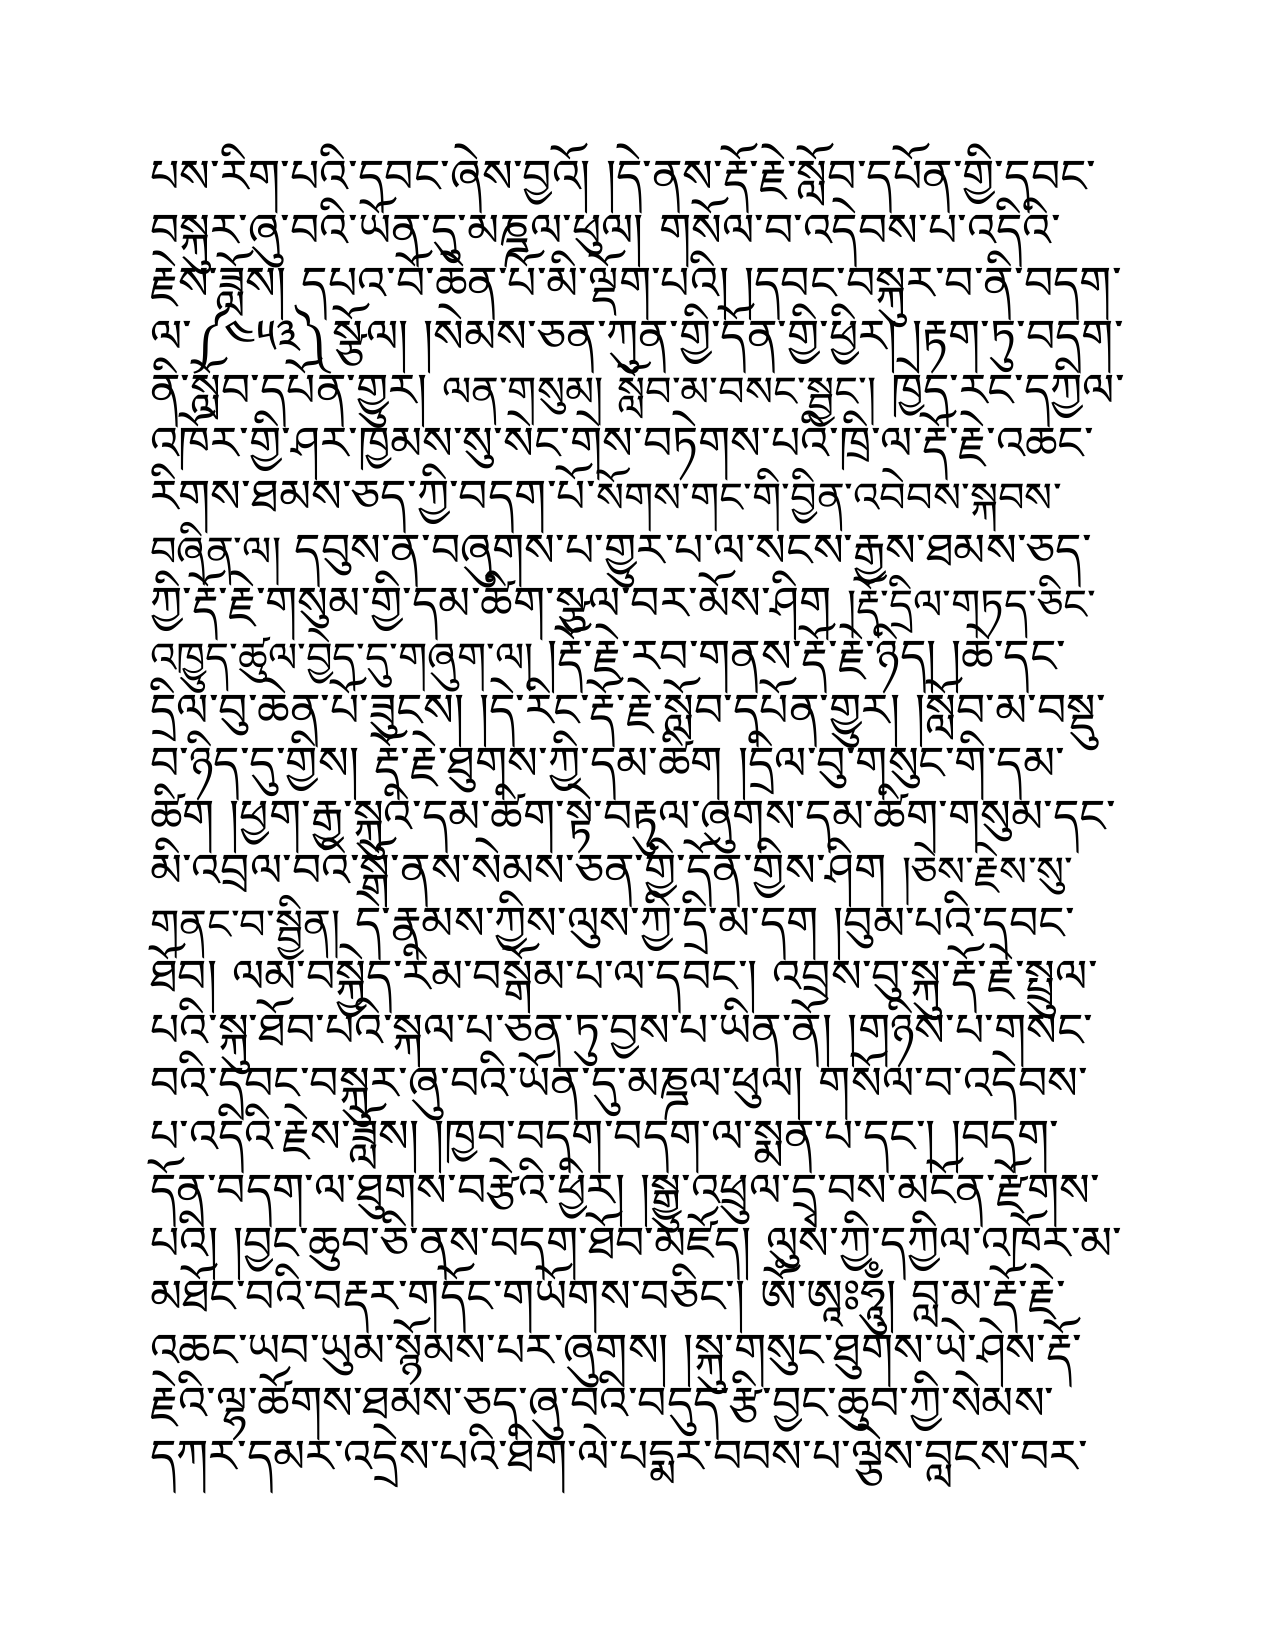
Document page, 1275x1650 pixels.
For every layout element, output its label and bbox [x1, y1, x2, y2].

text [150, 150, 1125, 1483]
